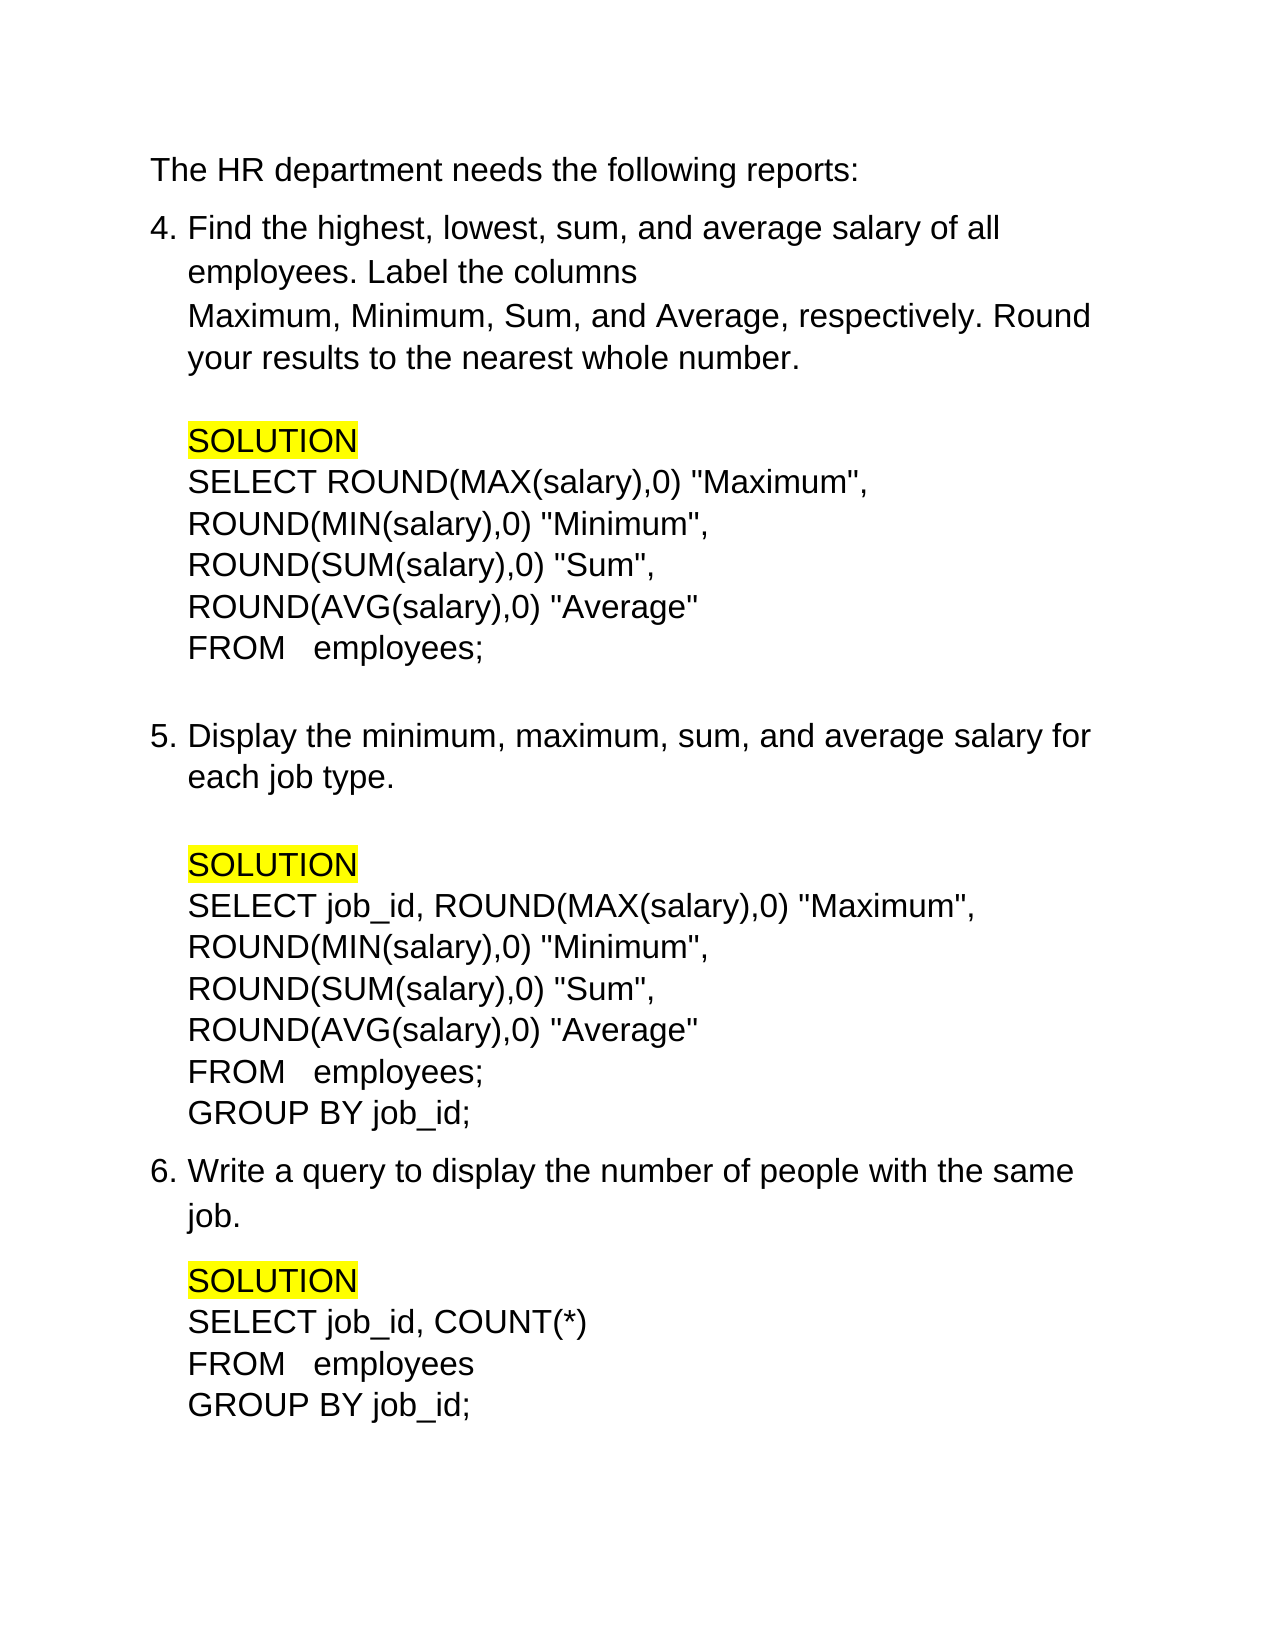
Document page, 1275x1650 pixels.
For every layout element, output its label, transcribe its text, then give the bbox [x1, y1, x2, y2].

list ROUND(AVG(salary),0) "Average" [187, 587, 1125, 625]
list Write a query to display the number of people with the same job. [150, 1151, 1125, 1234]
list SOLUTION SELECT ROUND(MAX(salary),0) "Maximum", [187, 379, 1125, 501]
text 5. Display the minimum, maximum, sum, and average salary for each job type. [150, 716, 1125, 826]
list FROM employees; [187, 628, 1125, 697]
list Maximum, Minimum, Sum, and Average, respectively. Round your results to the nearest whole number. [187, 296, 1125, 376]
text The HR department needs the following reports: [150, 150, 1125, 188]
list ROUND(SUM(salary),0) "Sum", [187, 545, 1125, 584]
text SOLUTION SELECT job_id, COUNT(*) FROM employees GROUP BY job_id; [187, 1261, 1125, 1454]
text SOLUTION SELECT job_id, ROUND(MAX(salary),0) "Maximum", ROUND(MIN(salary),0) "Minimum", ROUND(SUM(salary),0) "Sum", ROUND(AVG(salary),0) "Average" FROM employees; GROUP BY job_id; [187, 844, 1125, 1132]
list ROUND(MIN(salary),0) "Minimum", [187, 504, 1125, 542]
list Find the highest, lowest, sum, and average salary of all employees. Label the columns [150, 208, 1125, 291]
